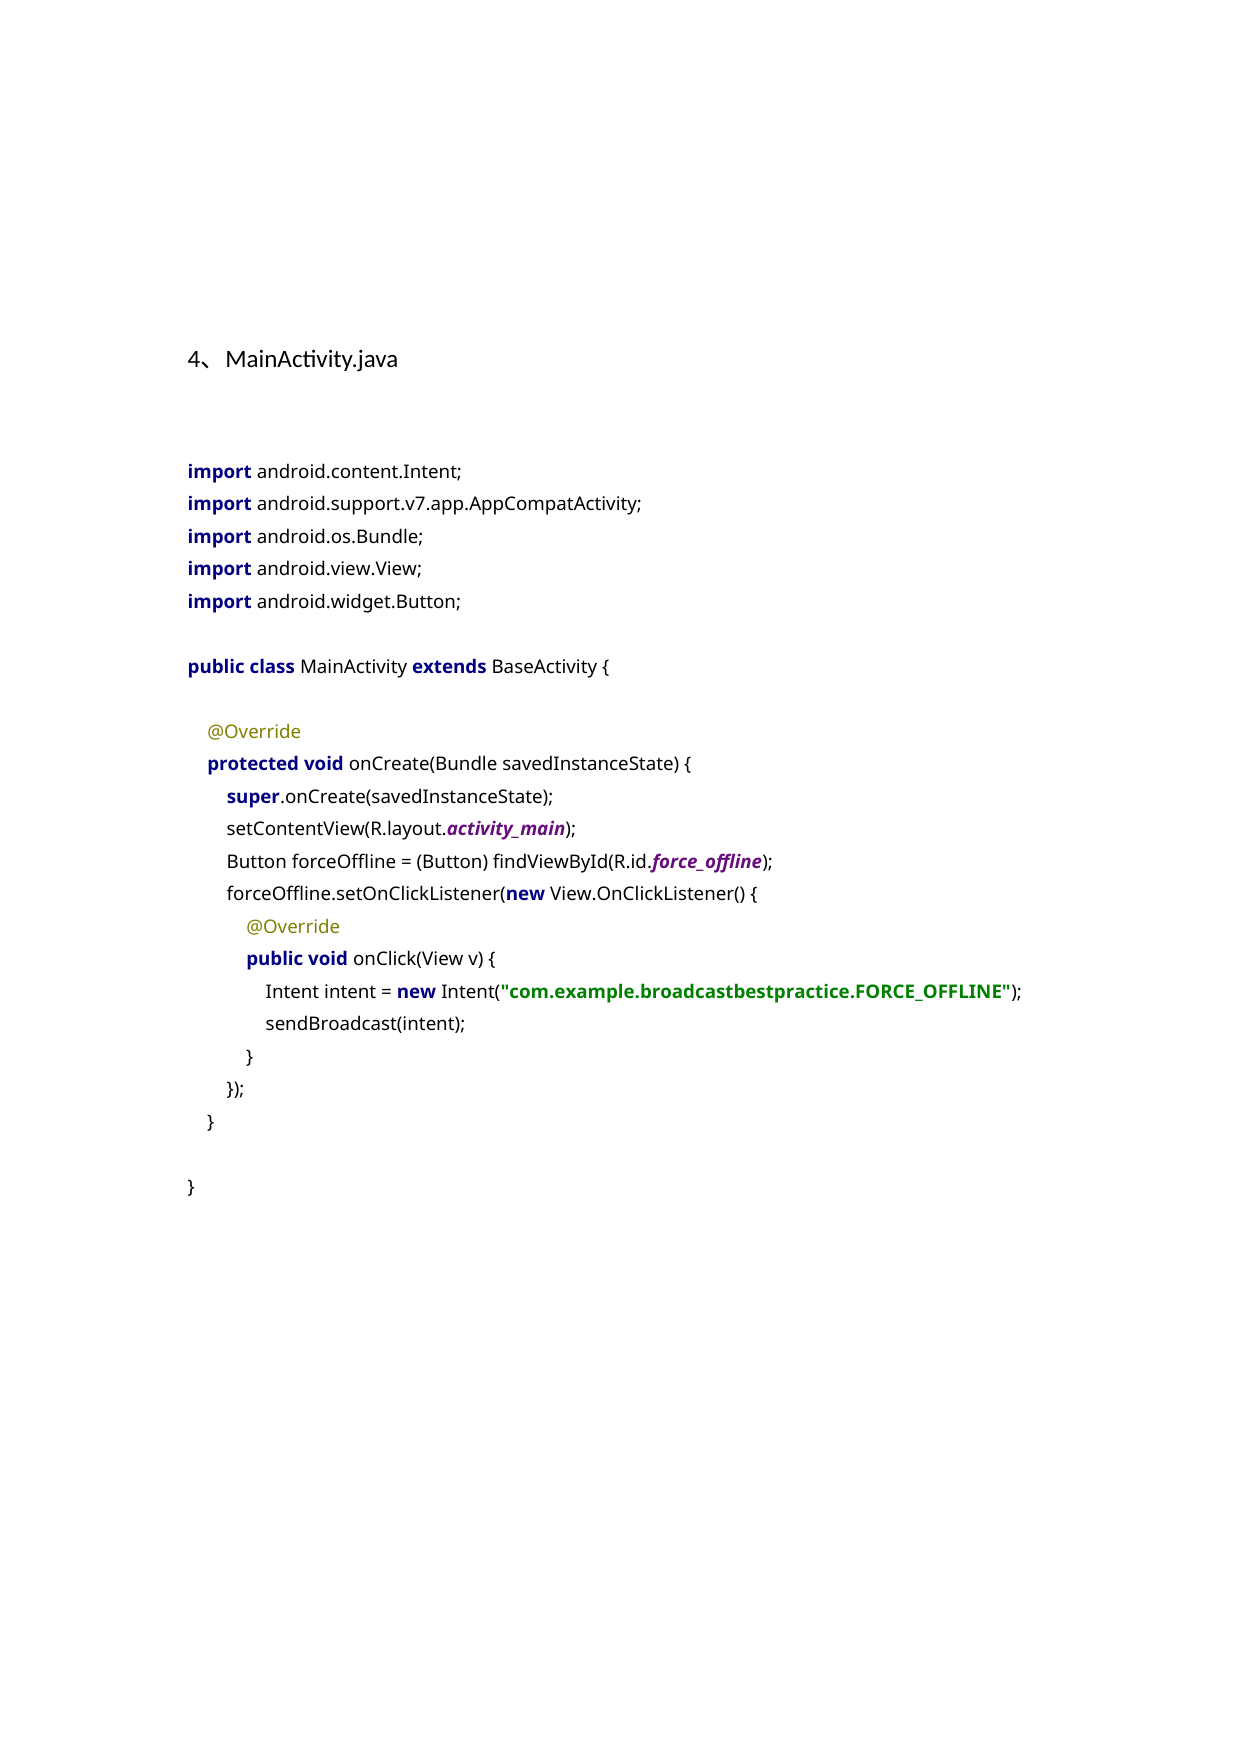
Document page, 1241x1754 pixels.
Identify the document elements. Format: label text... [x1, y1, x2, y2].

list MainActivity.java [187, 324, 1053, 389]
text import android.content.Intent; import android.support.v7.app.AppCompatActivity; import android.os.Bundle; import android.view.View; import android.widget.Button; public class MainActivity extends BaseActivity { @Override protected void onCreate(Bundle savedInstanceState) { super.onCreate(savedInstanceState); setContentView(R.layout.activity_main); Button forceOffline = (Button) findViewById(R.id.force_offline); forceOffline.setOnClickListener(new View.OnClickListener() { @Override public void onClick(View v) { Intent intent = new Intent("com.example.broadcastbestpractice.FORCE_OFFLINE"); sendBroadcast(intent); } }); } } [187, 422, 1053, 1202]
